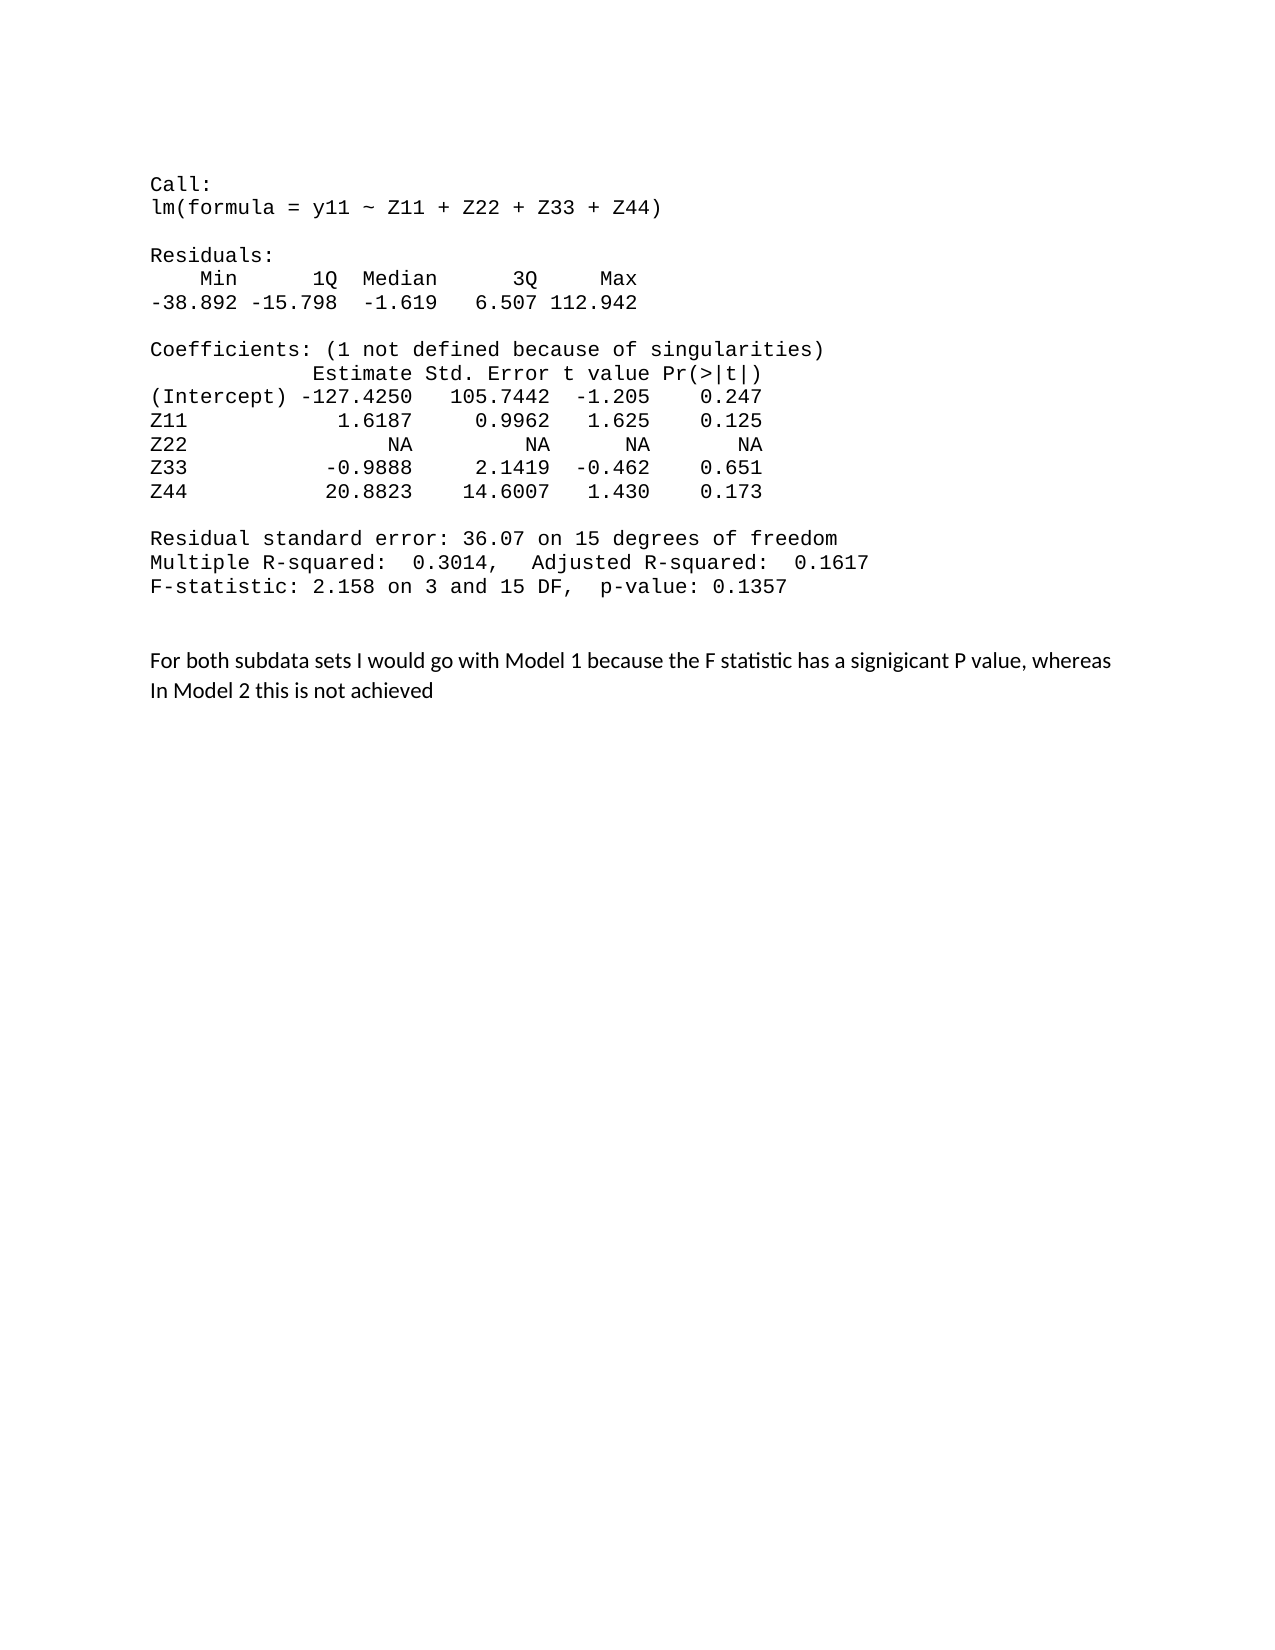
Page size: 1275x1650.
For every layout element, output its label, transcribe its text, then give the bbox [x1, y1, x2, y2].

text Estimate Std. Error t value Pr(>|t|) [150, 363, 1125, 386]
text Z33 -0.9888 2.1419 -0.462 0.651 [150, 457, 1125, 481]
text Residual standard error: 36.07 on 15 degrees of freedom [150, 528, 1125, 552]
text Coefficients: (1 not defined because of singularities) [150, 339, 1125, 363]
text Z11 1.6187 0.9962 1.625 0.125 [150, 410, 1125, 434]
text -38.892 -15.798 -1.619 6.507 112.942 [150, 292, 1125, 316]
text Z44 20.8823 14.6007 1.430 0.173 [150, 481, 1125, 505]
text Min 1Q Median 3Q Max [150, 268, 1125, 292]
text F-statistic: 2.158 on 3 and 15 DF, p-value: 0.1357 [150, 576, 1125, 599]
text (Intercept) -127.4250 105.7442 -1.205 0.247 [150, 386, 1125, 410]
text lm(formula = y11 ~ Z11 + Z22 + Z33 + Z44) [150, 197, 1125, 221]
text For both subdata sets I would go with Model 1 because the F statistic has a signigicant P value, whereas In Model 2 this is not achieved [150, 646, 1125, 704]
text Call: [150, 174, 1125, 197]
text Multiple R-squared: 0.3014, Adjusted R-squared: 0.1617 [150, 552, 1125, 576]
text Z22 NA NA NA NA [150, 434, 1125, 457]
text Residuals: [150, 244, 1125, 268]
